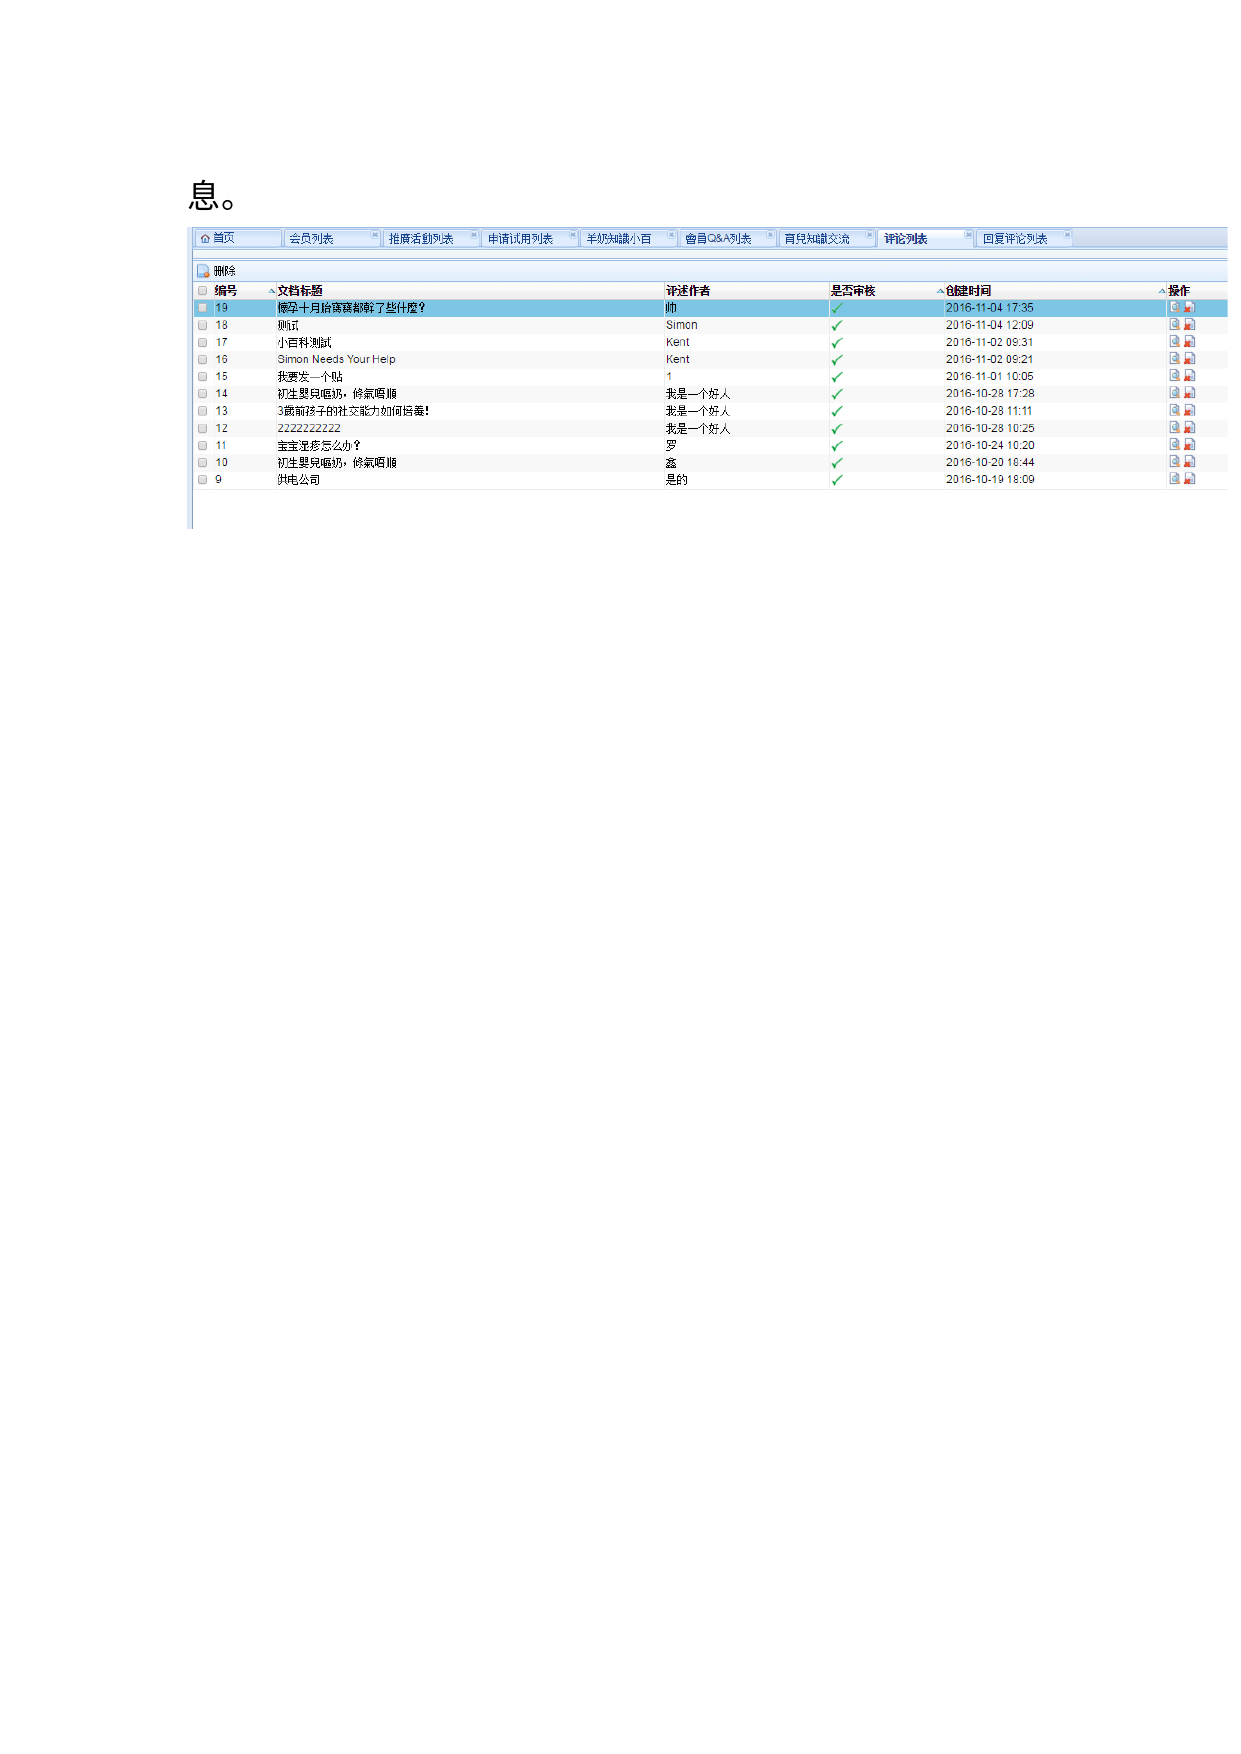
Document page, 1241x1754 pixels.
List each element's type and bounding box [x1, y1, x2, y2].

picture [187, 227, 1228, 529]
text [187, 162, 1053, 227]
